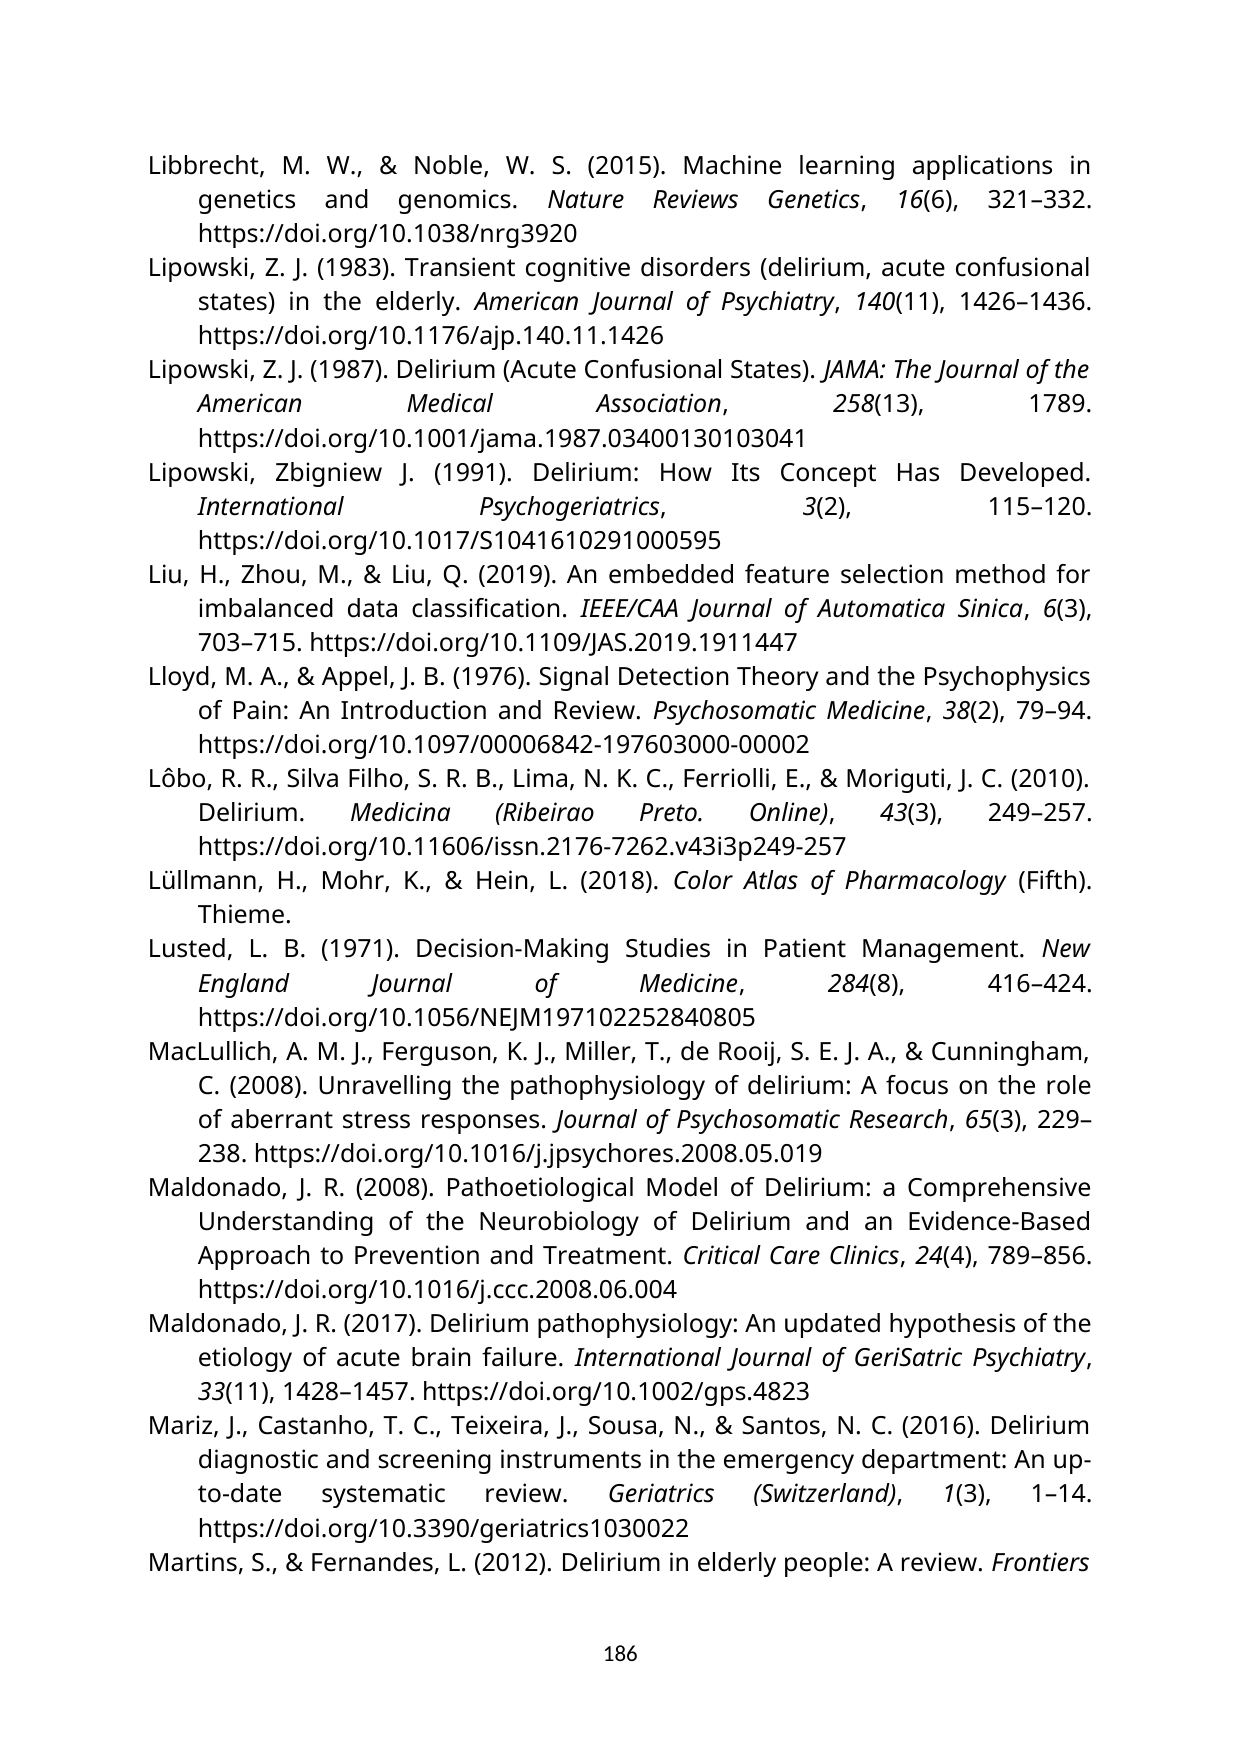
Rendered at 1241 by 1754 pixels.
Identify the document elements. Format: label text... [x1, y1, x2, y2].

text Lipowski, Z. J. (1987). Delirium (Acute Confusional States). JAMA: The Journal of the American Medical Association, 258(13), 1789. https://doi.org/10.1001/jama.1987.03400130103041 [148, 352, 1092, 454]
text Lipowski, Z. J. (1983). Transient cognitive disorders (delirium, acute confusional states) in the elderly. American Journal of Psychiatry, 140(11), 1426–1436. https://doi.org/10.1176/ajp.140.11.1426 [148, 250, 1092, 352]
text Maldonado, J. R. (2008). Pathoetiological Model of Delirium: a Comprehensive Understanding of the Neurobiology of Delirium and an Evidence-Based Approach to Prevention and Treatment. Critical Care Clinics, 24(4), 789–856. https://doi.org/10.1016/j.ccc.2008.06.004 [148, 1169, 1092, 1306]
text MacLullich, A. M. J., Ferguson, K. J., Miller, T., de Rooij, S. E. J. A., & Cunningham, C. (2008). Unravelling the pathophysiology of delirium: A focus on the role of aberrant stress responses. Journal of Psychosomatic Research, 65(3), 229–238. https://doi.org/10.1016/j.jpsychores.2008.05.019 [148, 1033, 1092, 1169]
text Libbrecht, M. W., & Noble, W. S. (2015). Machine learning applications in genetics and genomics. Nature Reviews Genetics, 16(6), 321–332. https://doi.org/10.1038/nrg3920 [148, 148, 1092, 250]
text Lipowski, Zbigniew J. (1991). Delirium: How Its Concept Has Developed. International Psychogeriatrics, 3(2), 115–120. https://doi.org/10.1017/S1041610291000595 [148, 454, 1092, 556]
text Liu, H., Zhou, M., & Liu, Q. (2019). An embedded feature selection method for imbalanced data classification. IEEE/CAA Journal of Automatica Sinica, 6(3), 703–715. https://doi.org/10.1109/JAS.2019.1911447 [148, 556, 1092, 659]
text Lusted, L. B. (1971). Decision-Making Studies in Patient Management. New England Journal of Medicine, 284(8), 416–424. https://doi.org/10.1056/NEJM197102252840805 [148, 931, 1092, 1033]
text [148, 1544, 1092, 1578]
text Maldonado, J. R. (2017). Delirium pathophysiology: An updated hypothesis of the etiology of acute brain failure. International Journal of GeriSatric Psychiatry, 33(11), 1428–1457. https://doi.org/10.1002/gps.4823 [148, 1306, 1092, 1408]
text Lloyd, M. A., & Appel, J. B. (1976). Signal Detection Theory and the Psychophysics of Pain: An Introduction and Review. Psychosomatic Medicine, 38(2), 79–94. https://doi.org/10.1097/00006842-197603000-00002 [148, 659, 1092, 761]
text Mariz, J., Castanho, T. C., Teixeira, J., Sousa, N., & Santos, N. C. (2016). Delirium diagnostic and screening instruments in the emergency department: An up-to-date systematic review. Geriatrics (Switzerland), 1(3), 1–14. https://doi.org/10.3390/geriatrics1030022 [148, 1408, 1092, 1544]
text Lôbo, R. R., Silva Filho, S. R. B., Lima, N. K. C., Ferriolli, E., & Moriguti, J. C. (2010). Delirium. Medicina (Ribeirao Preto. Online), 43(3), 249–257. https://doi.org/10.11606/issn.2176-7262.v43i3p249-257 [148, 761, 1092, 863]
text Lüllmann, H., Mohr, K., & Hein, L. (2018). Color Atlas of Pharmacology (Fifth). Thieme. [148, 863, 1092, 931]
